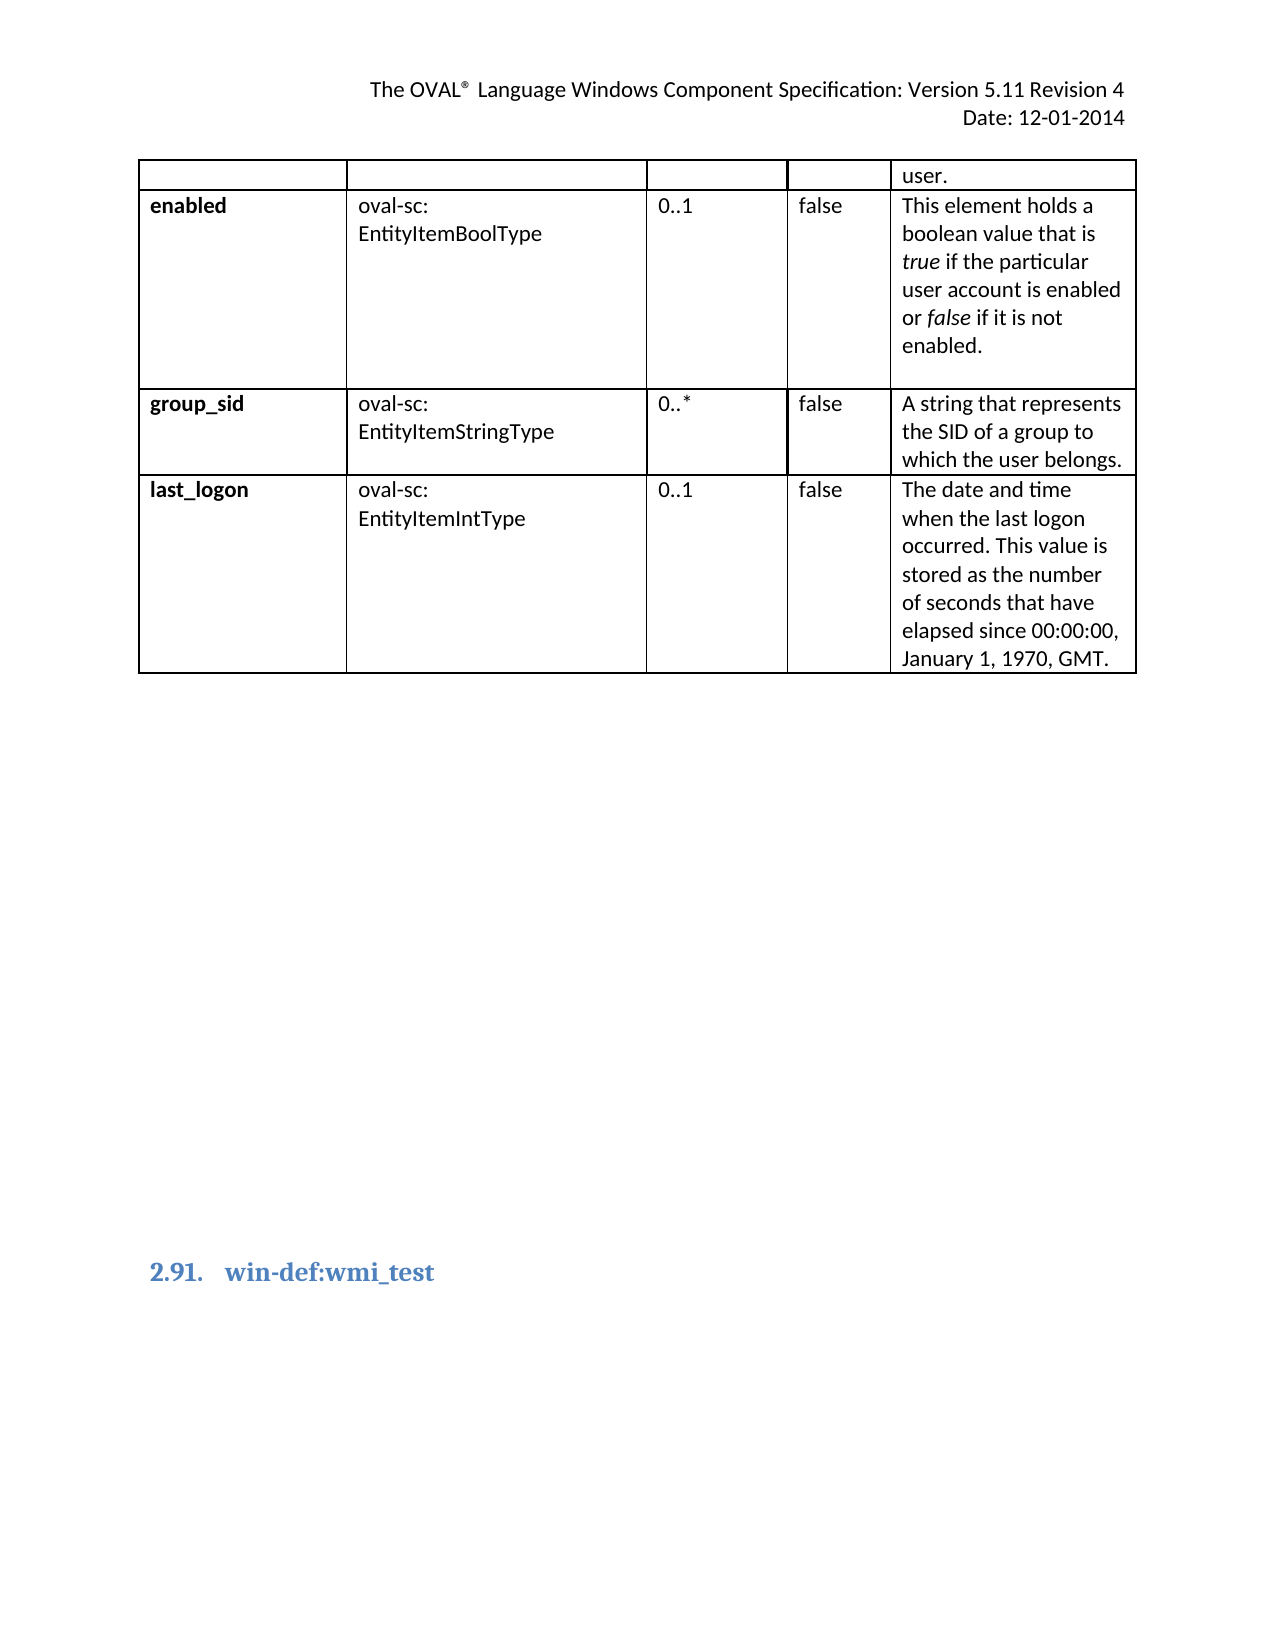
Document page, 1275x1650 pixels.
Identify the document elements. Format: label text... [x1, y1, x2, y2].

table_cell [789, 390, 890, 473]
subtitle win-def:wmi_test [150, 1257, 1125, 1288]
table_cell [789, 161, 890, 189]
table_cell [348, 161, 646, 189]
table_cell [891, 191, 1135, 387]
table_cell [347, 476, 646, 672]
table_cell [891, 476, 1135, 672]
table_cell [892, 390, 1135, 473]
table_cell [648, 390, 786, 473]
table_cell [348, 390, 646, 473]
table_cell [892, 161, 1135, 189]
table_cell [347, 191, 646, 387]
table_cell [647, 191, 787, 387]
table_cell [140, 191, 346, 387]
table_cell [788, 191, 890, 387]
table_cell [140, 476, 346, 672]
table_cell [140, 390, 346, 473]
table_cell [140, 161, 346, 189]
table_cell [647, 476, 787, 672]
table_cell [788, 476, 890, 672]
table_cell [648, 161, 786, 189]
